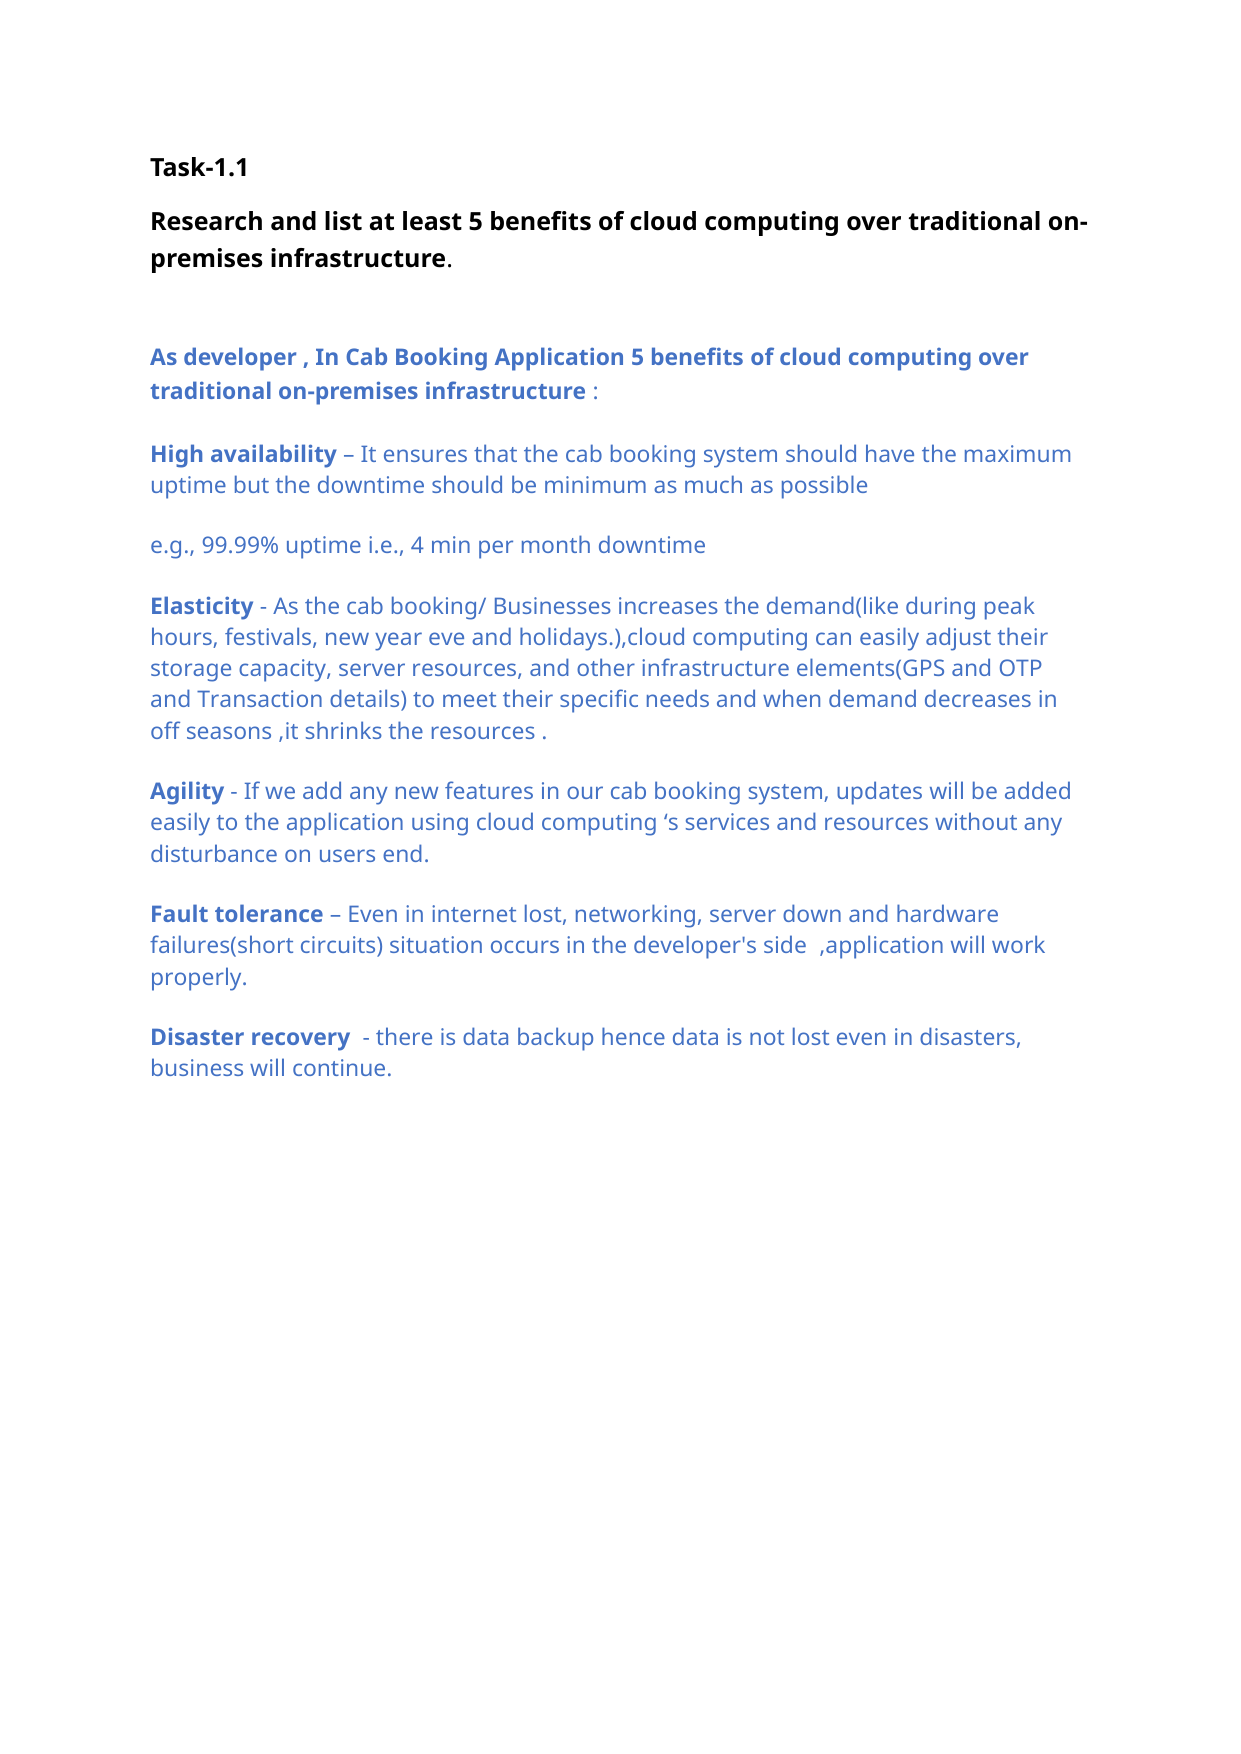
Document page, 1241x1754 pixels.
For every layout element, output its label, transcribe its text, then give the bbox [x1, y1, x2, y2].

text Agility - If we add any new features in our cab booking system, updates will be added easily to the application using cloud computing ‘s services and resources without any disturbance on users end. [150, 775, 1090, 869]
text Fault tolerance – Even in internet lost, networking, server down and hardware failures(short circuits) situation occurs in the developer's side ,application will work properly. [150, 898, 1090, 992]
text Disaster recovery - there is data backup hence data is not lost even in disasters, business will continue. [150, 1021, 1090, 1083]
text e.g., 99.99% uptime i.e., 4 min per month downtime [150, 529, 1090, 561]
text Task-1.1 [150, 150, 1090, 184]
text As developer , In Cab Booking Application 5 benefits of cloud computing over traditional on-premises infrastructure : [150, 341, 1090, 406]
text Research and list at least 5 benefits of cloud computing over traditional on-premises infrastructure. [150, 203, 1090, 274]
text Elasticity - As the cab booking/ Businesses increases the demand(like during peak hours, festivals, new year eve and holidays.),cloud computing can easily adjust their storage capacity, server resources, and other infrastructure elements(GPS and OTP and Transaction details) to meet their specific needs and when demand decreases in off seasons ,it shrinks the resources . [150, 590, 1090, 746]
text High availability – It ensures that the cab booking system should have the maximum uptime but the downtime should be minimum as much as possible [150, 438, 1090, 500]
